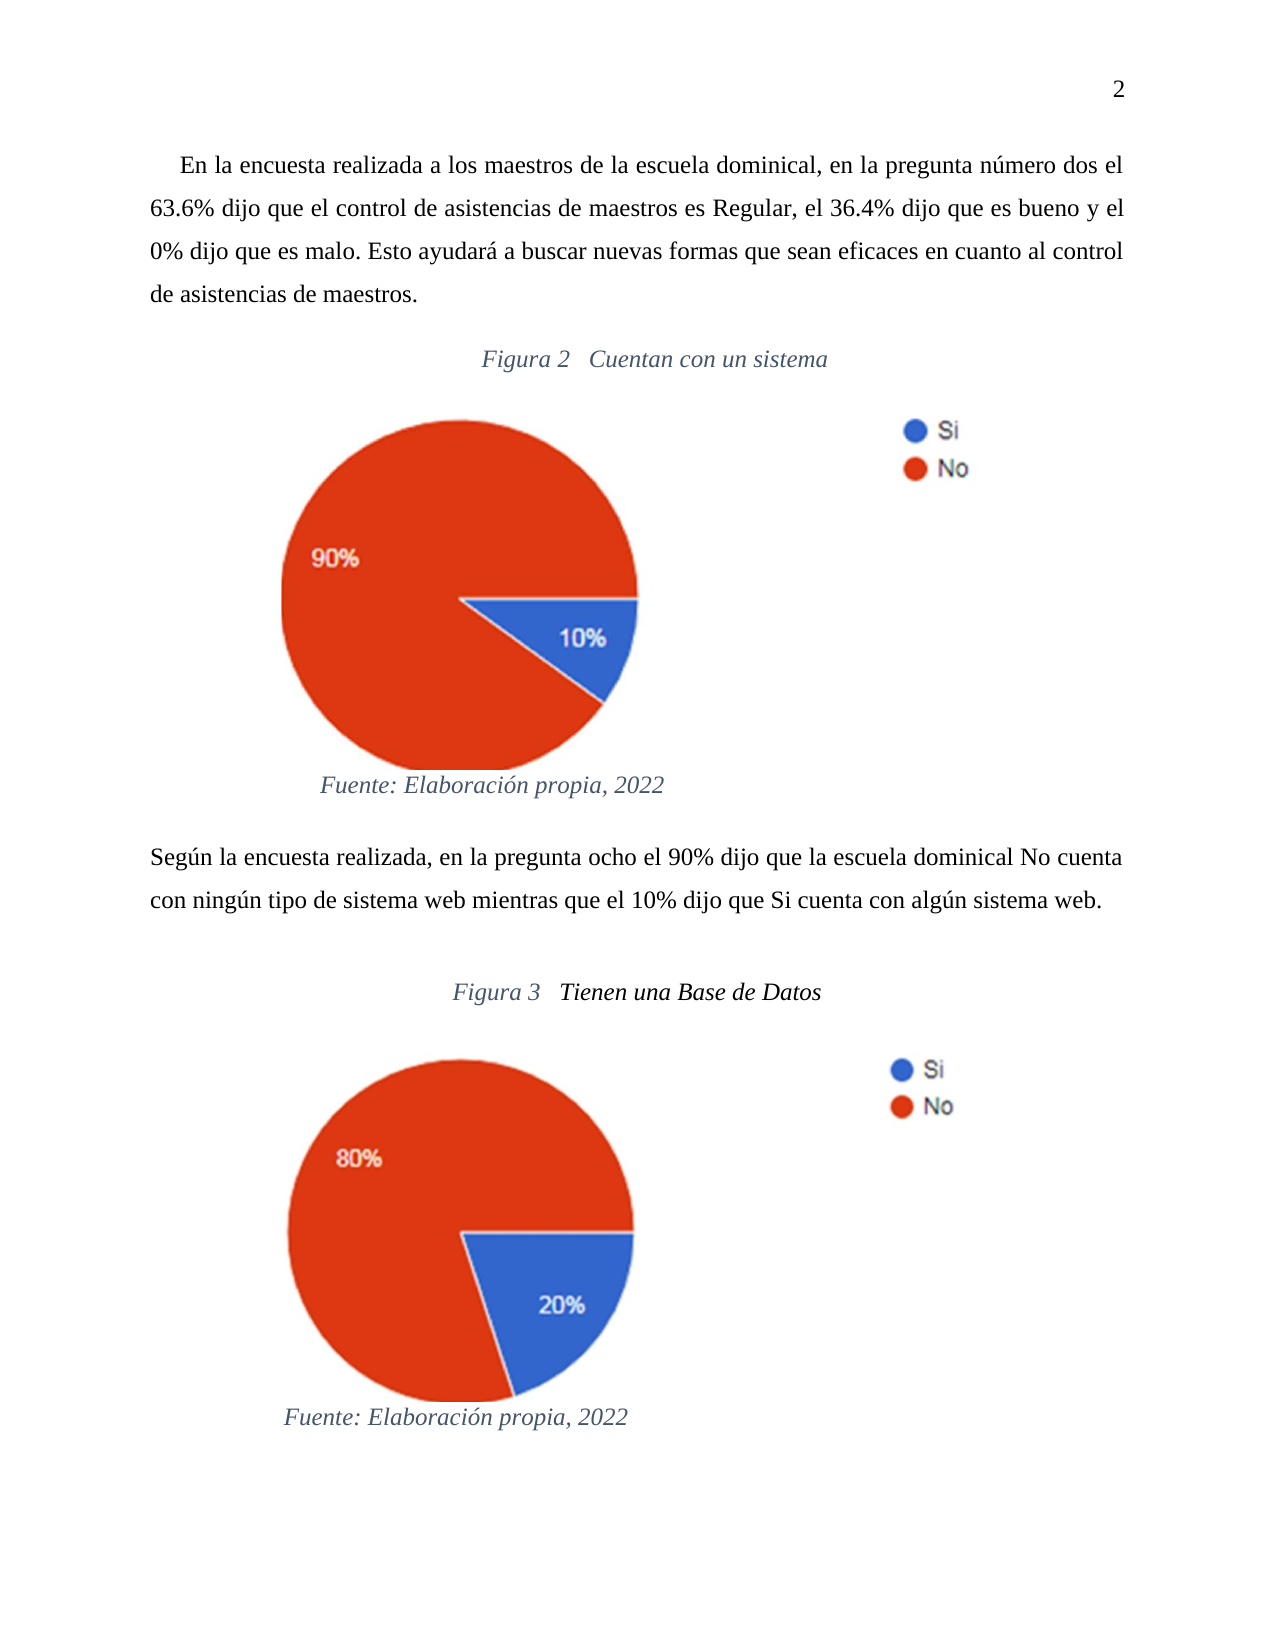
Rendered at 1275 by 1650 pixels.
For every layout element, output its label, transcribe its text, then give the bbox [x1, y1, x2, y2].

list Según la encuesta realizada, en la pregunta ocho el 90% dijo que la escuela dominical No cuenta con ningún tipo de sistema web mientras que el 10% dijo que Si cuenta con algún sistema web. [150, 842, 1125, 914]
picture [284, 1048, 961, 1408]
picture [281, 379, 1007, 794]
text En la encuesta realizada a los maestros de la escuela dominical, en la pregunta número dos el 63.6% dijo que el control de asistencias de maestros es Regular, el 36.4% dijo que es bueno y el 0% dijo que es malo. Esto ayudará a buscar nuevas formas que sean eficaces en cuanto al control de asistencias de maestros. [150, 150, 1125, 308]
